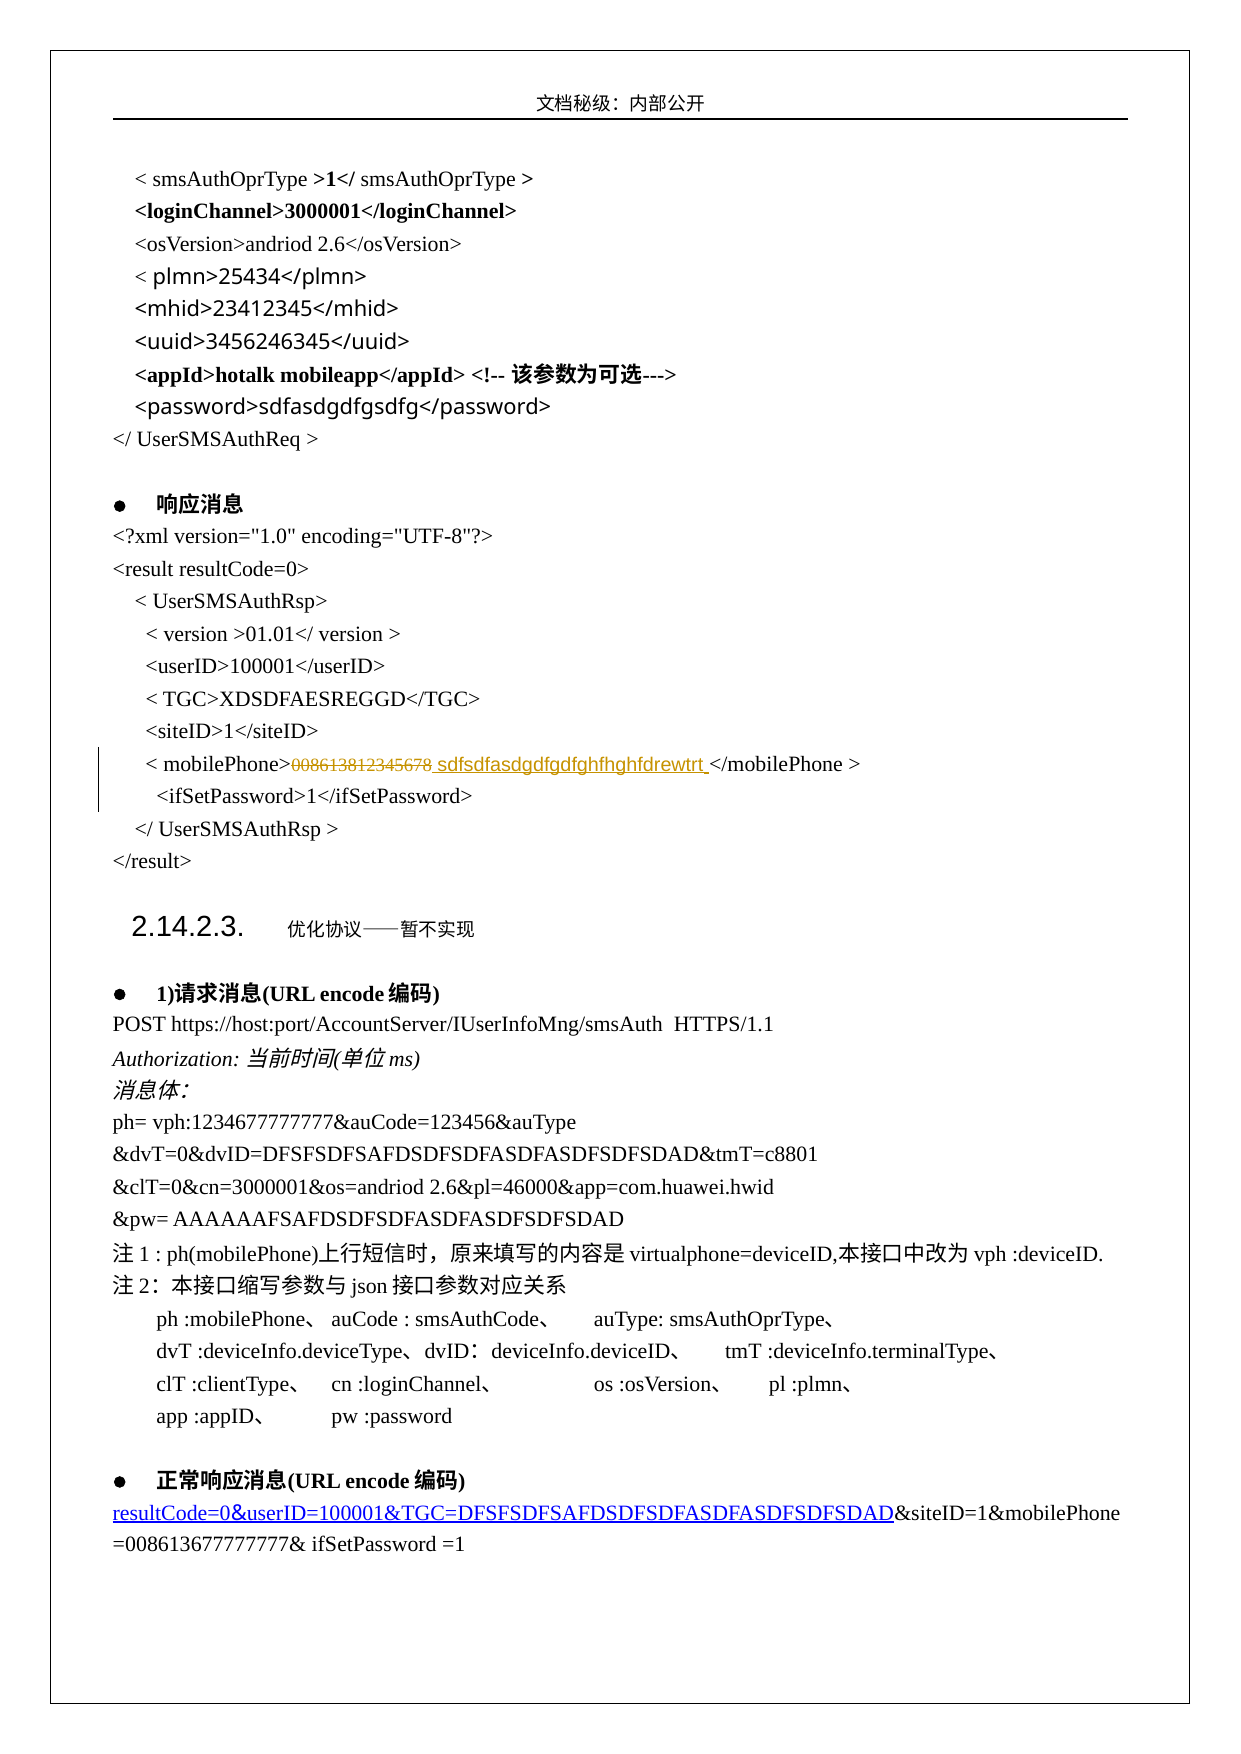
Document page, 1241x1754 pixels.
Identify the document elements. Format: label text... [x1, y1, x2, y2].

text <osVersion>andriod 2.6</osVersion> [134, 227, 1128, 259]
text <uuid>3456246345</uuid> [134, 324, 1128, 357]
text &pw= AAAAAAFSAFDSDFSDFASDFASDFSDFSDAD [112, 1203, 1128, 1235]
subtitle 优化协议――暂不实现 [131, 894, 1128, 959]
text POST https://host:port/AccountServer/IUserInfoMng/smsAuth HTTPS/1.1 [112, 1008, 1128, 1040]
text 消息体： [112, 1073, 1128, 1105]
text <appId>hotalk mobileapp</appId> <!-- 该参数为可选---> [134, 357, 1128, 389]
list 正常响应消息(URL encode编码) [112, 1463, 1128, 1495]
text </ UserSMSAuthReq > [112, 422, 1128, 454]
text &dvT=0&dvID=DFSFSDFSAFDSDFSDFASDFASDFSDFSDAD&tmT=c8801 [112, 1138, 1128, 1170]
text clT :clientType、 cn :loginChannel、 os :osVersion、 pl :plmn、 [112, 1365, 1128, 1398]
text 注1 : ph(mobilePhone)上行短信时，原来填写的内容是virtualphone=deviceID,本接口中改为vph :deviceID. [112, 1235, 1128, 1268]
text Authorization: 当前时间(单位ms) [112, 1040, 1128, 1073]
text <ifSetPassword>1</ifSetPassword> [134, 779, 1128, 812]
text <userID>100001</userID> [134, 649, 1128, 682]
text <siteID>1</siteID> [134, 714, 1128, 747]
text < smsAuthOprType >1</ smsAuthOprType > [134, 162, 1128, 194]
text <result resultCode=0> [112, 552, 1128, 584]
text resultCode=0&userID=100001&TGC=DFSFSDFSAFDSDFSDFASDFASDFSDFSDAD&siteID=1&mobilePhone =008613677777777& ifSetPassword =1 [112, 1495, 1128, 1560]
text app :appID、 pw :password [112, 1398, 1128, 1430]
text < UserSMSAuthRsp> [134, 584, 1128, 617]
text < TGC>XDSDFAESREGGD</TGC> [134, 682, 1128, 714]
text &clT=0&cn=3000001&os=andriod 2.6&pl=46000&app=com.huawei.hwid [112, 1170, 1128, 1203]
text dvT :deviceInfo.deviceType、dvID：deviceInfo.deviceID、 tmT :deviceInfo.terminalType、 [112, 1333, 1128, 1365]
text </result> [112, 844, 1128, 877]
text <password>sdfasdgdfgsdfg</password> [134, 389, 1128, 422]
text ph= vph:1234677777777&auCode=123456&auType [112, 1105, 1128, 1138]
text <loginChannel>3000001</loginChannel> [134, 194, 1128, 227]
text < mobilePhone></mobilePhone > [134, 747, 1128, 779]
text 注2：本接口缩写参数与json接口参数对应关系 [112, 1268, 1128, 1300]
list 响应消息 [112, 487, 1128, 519]
text ph :mobilePhone、 auCode : smsAuthCode、 auType: smsAuthOprType、 [112, 1300, 1128, 1333]
list 1)请求消息(URL encode编码) [112, 975, 1128, 1008]
text < version >01.01</ version > [134, 617, 1128, 649]
text <mhid>23412345</mhid> [134, 292, 1128, 324]
text < plmn>25434</plmn> [134, 259, 1128, 292]
text </ UserSMSAuthRsp > [134, 812, 1128, 844]
text <?xml version="1.0" encoding="UTF-8"?> [112, 519, 1128, 552]
